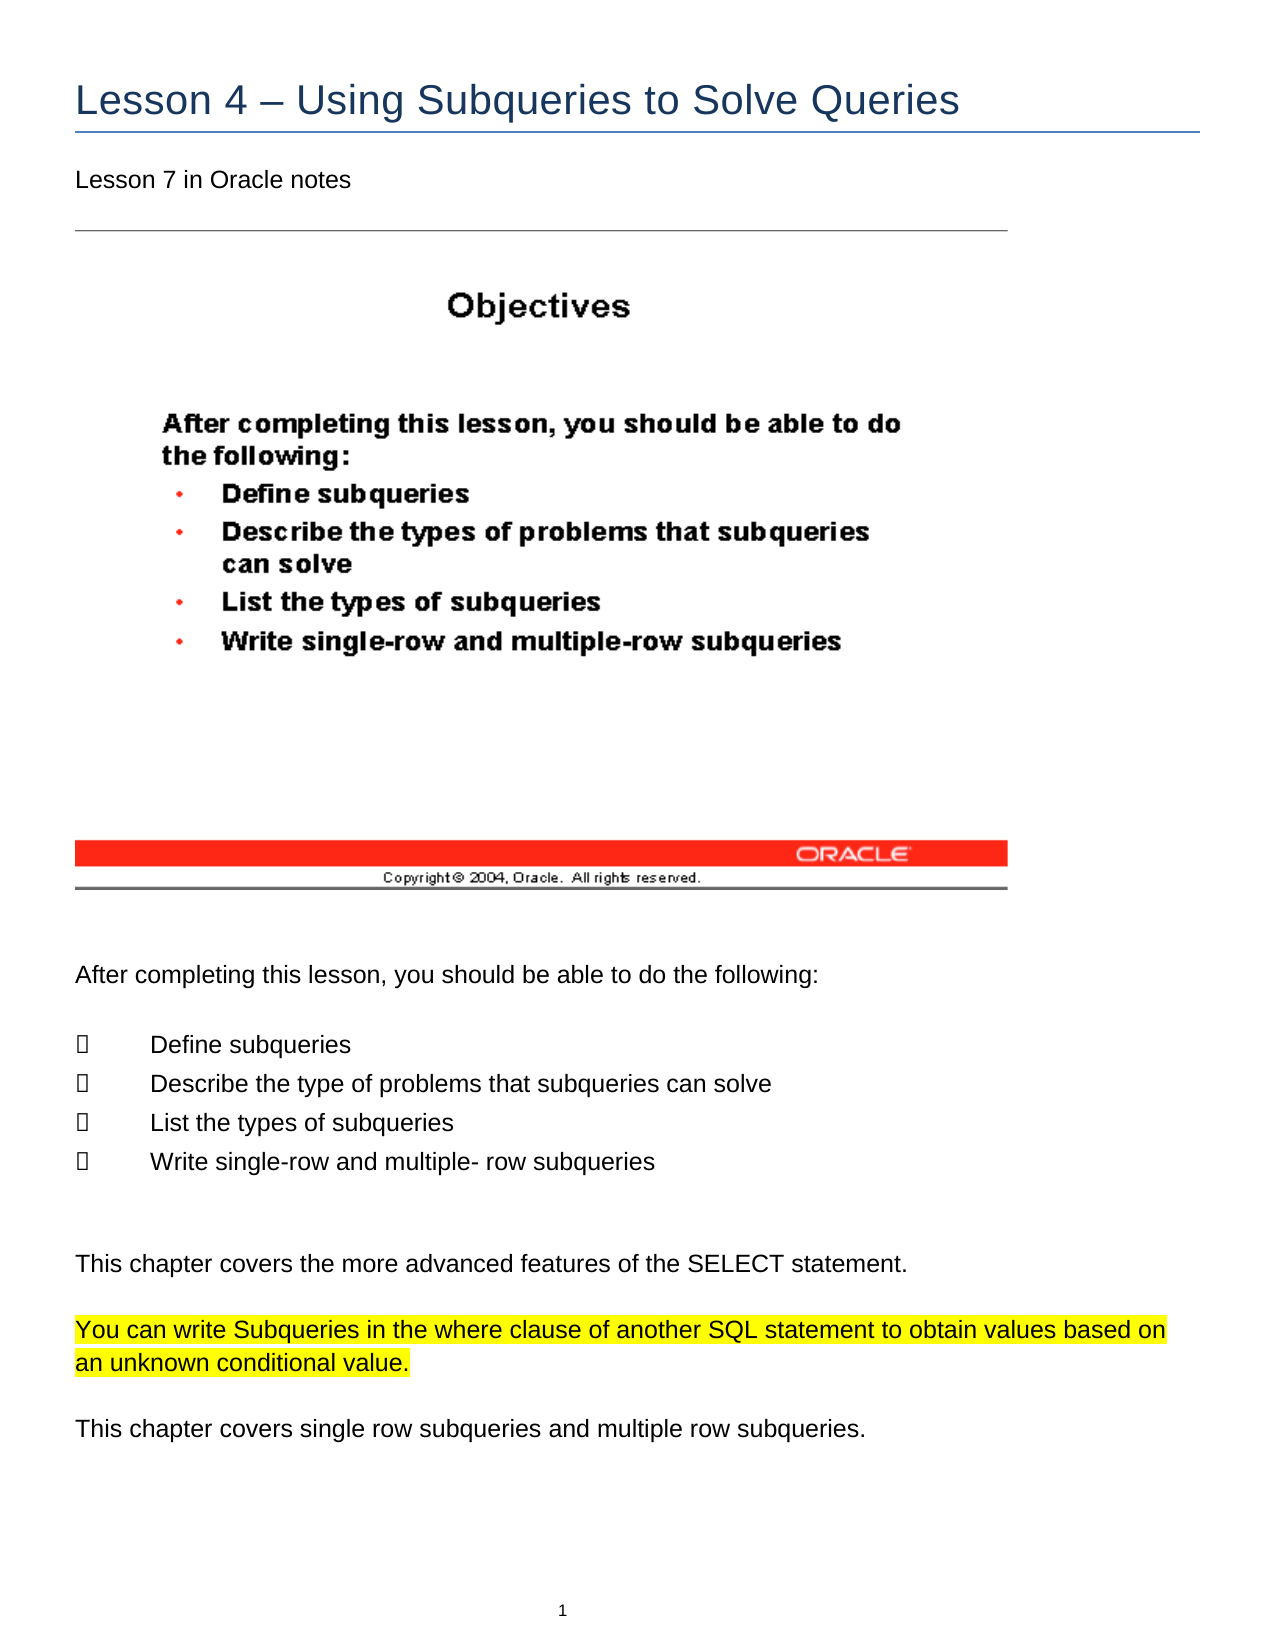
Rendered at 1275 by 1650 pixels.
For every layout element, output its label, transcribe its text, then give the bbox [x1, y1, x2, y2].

text  List the types of subqueries [75, 1105, 1200, 1139]
text  Define subqueries [75, 1026, 1200, 1060]
text  Describe the type of problems that subqueries can solve [75, 1066, 1200, 1099]
text This chapter covers the more advanced features of the SELECT statement. [75, 1249, 1200, 1278]
text  Write single-row and multiple- row subqueries [75, 1144, 1200, 1178]
text You can write Subqueries in the where clause of another SQL statement to obtain values based on an unknown conditional value. [75, 1315, 1200, 1377]
text Lesson 7 in Oracle notes [75, 164, 1200, 193]
text After completing this lesson, you should be able to do the following: [75, 960, 1200, 989]
title Lesson 4 – Using Subqueries to Solve Queries [75, 75, 1200, 131]
picture [75, 230, 1008, 890]
text This chapter covers single row subqueries and multiple row subqueries. [75, 1414, 1200, 1443]
